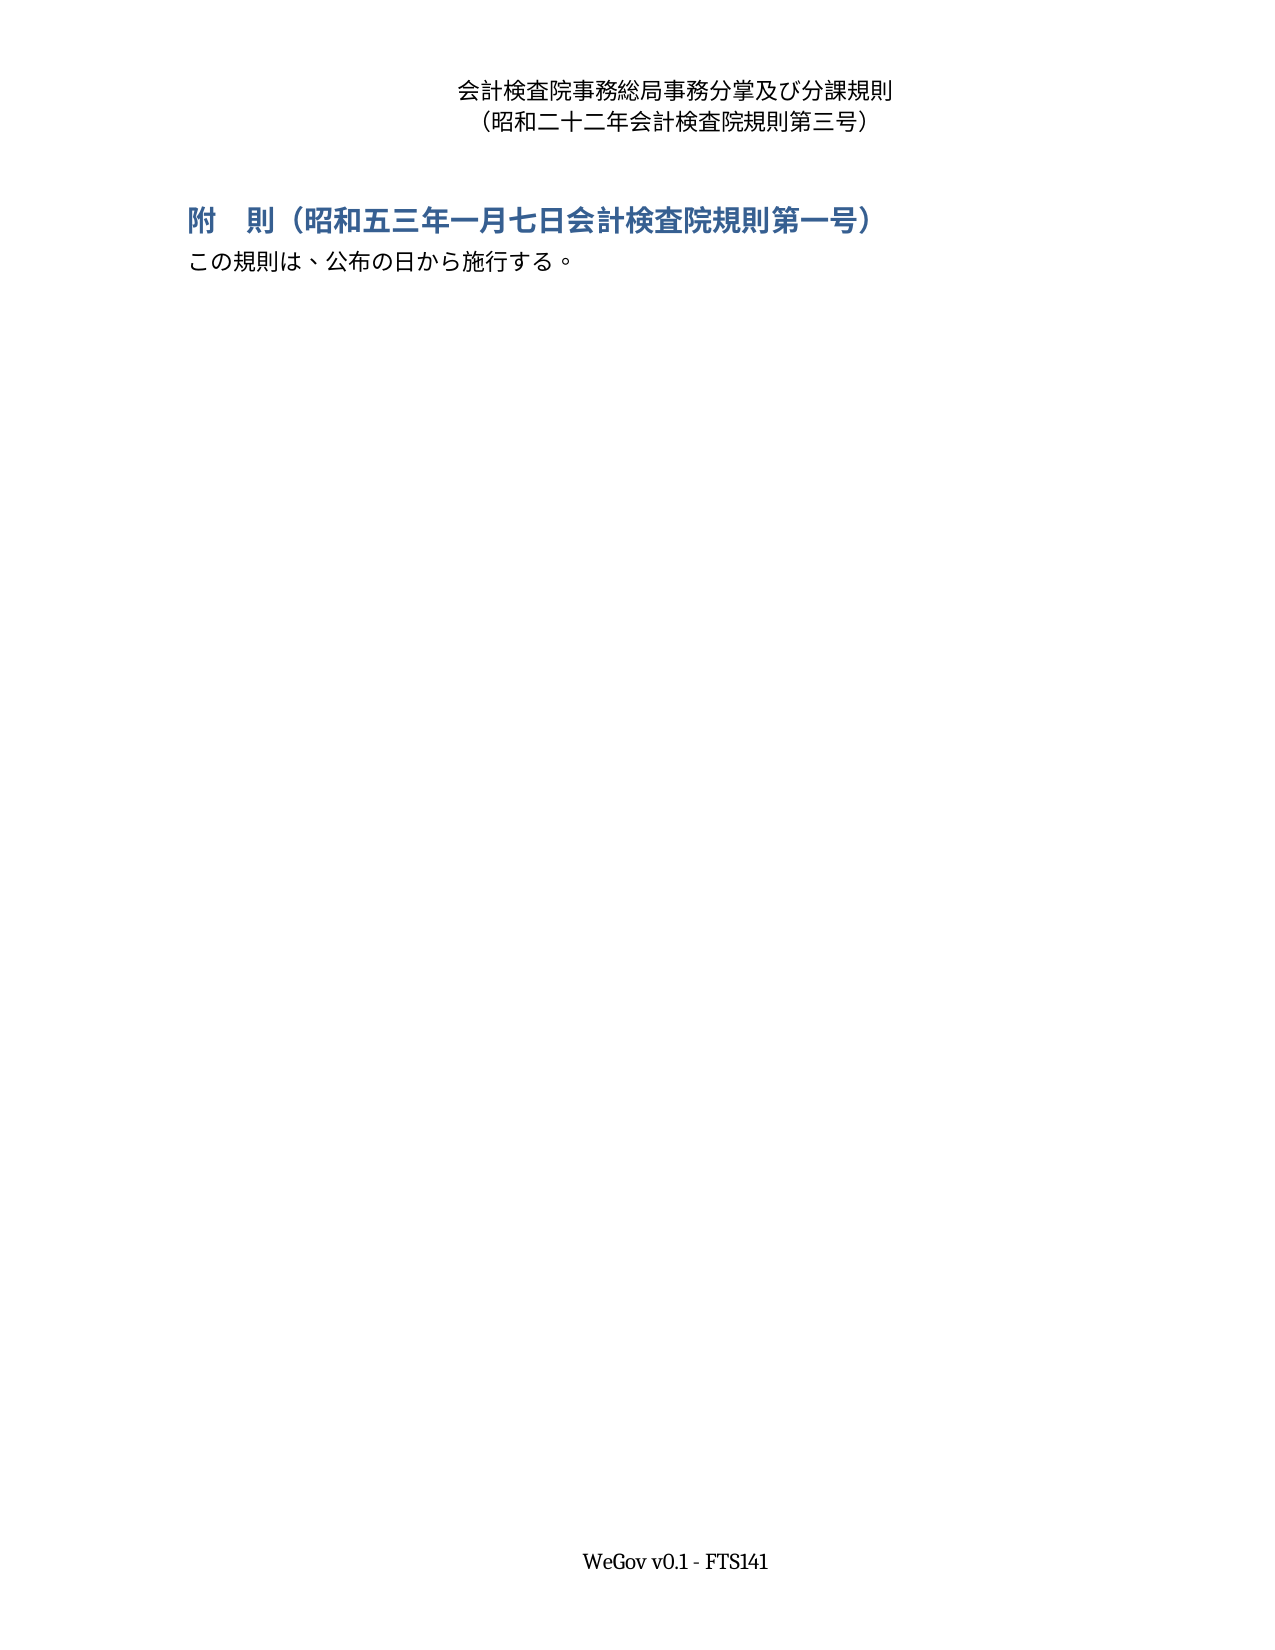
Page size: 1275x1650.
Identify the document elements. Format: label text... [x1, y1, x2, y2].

subtitle 附 則（昭和五三年一月七日会計検査院規則第一号） [187, 200, 1087, 240]
text この規則は、公布の日から施行する。 [187, 246, 1087, 277]
